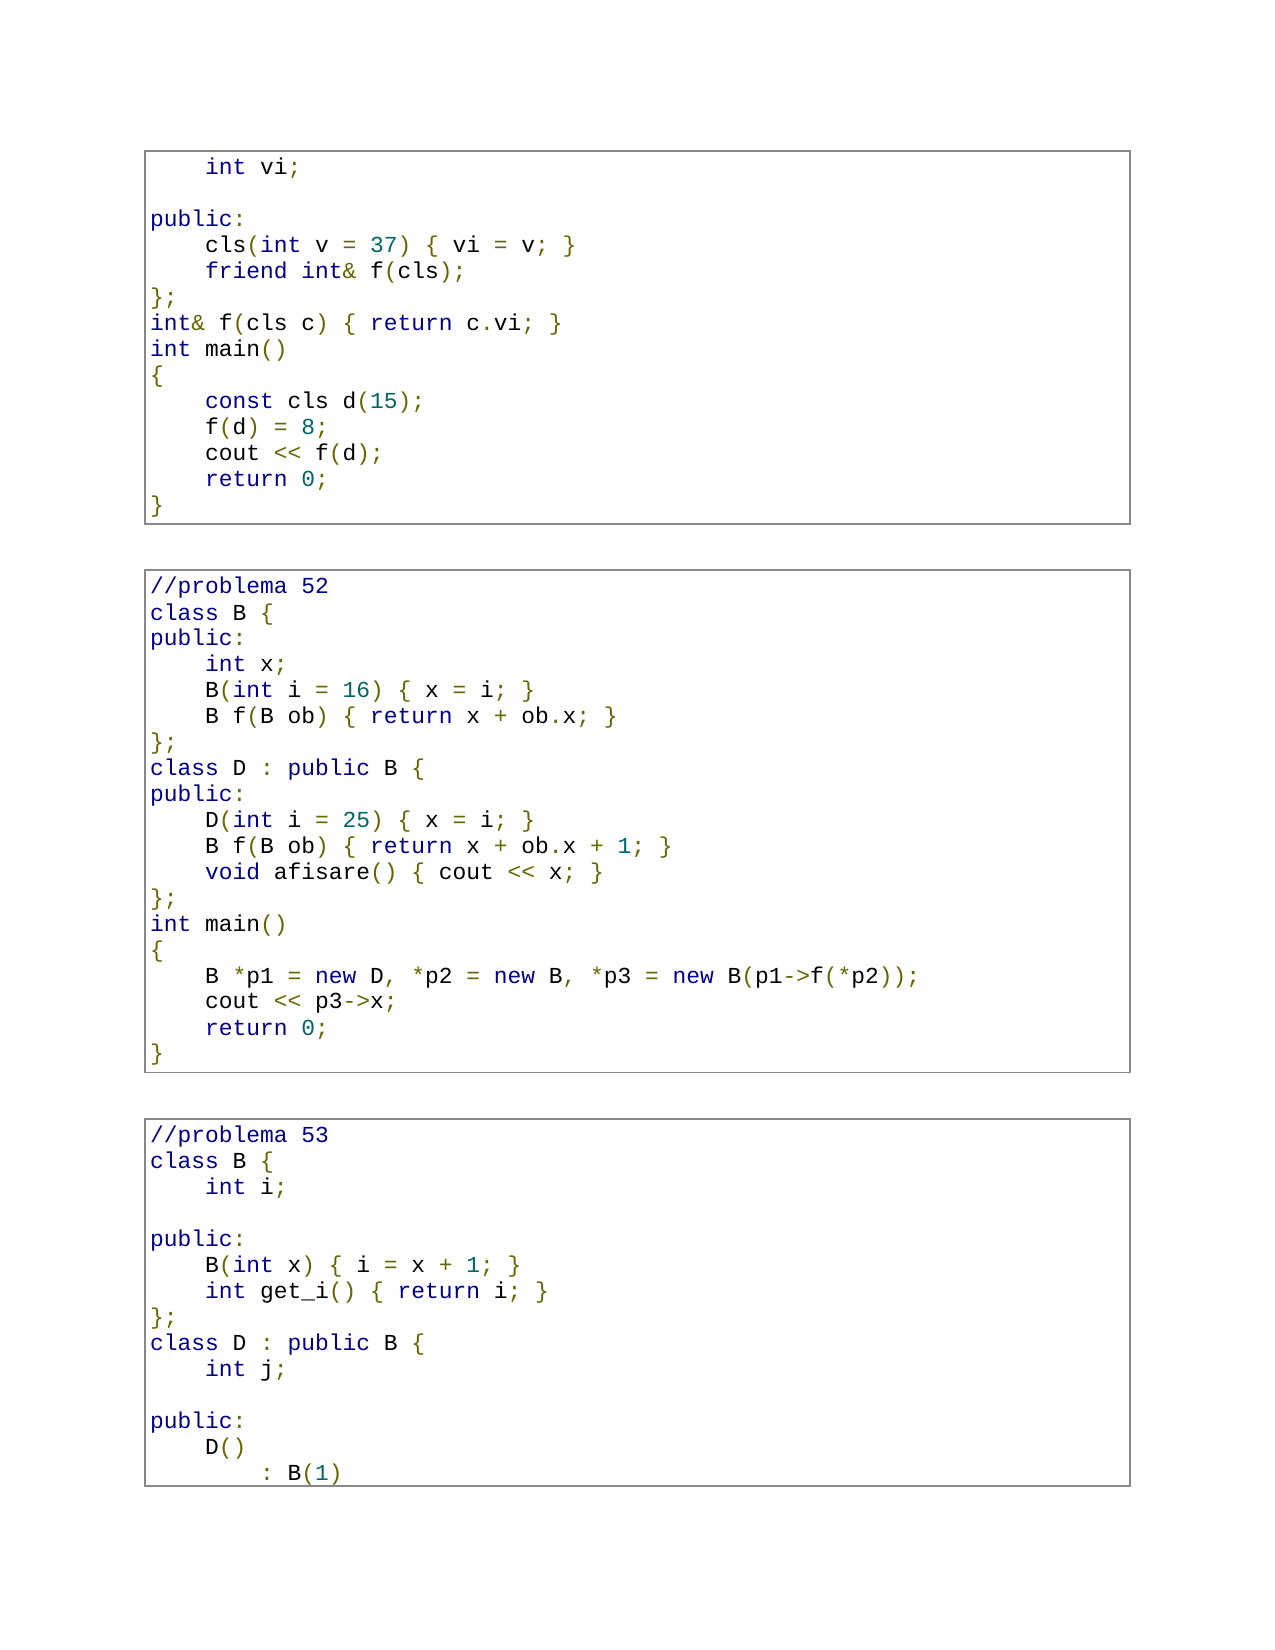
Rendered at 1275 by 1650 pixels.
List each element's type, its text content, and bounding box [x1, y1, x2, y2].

text int j; [150, 1357, 1125, 1383]
text D() [150, 1435, 1125, 1461]
text } [146, 487, 1129, 523]
text int main() [150, 337, 1125, 363]
text int get_i() { return i; } [150, 1279, 1125, 1305]
text void afisare() { cout << x; } [150, 860, 1125, 886]
text //problema 52 [146, 571, 1129, 601]
text } [146, 1036, 1129, 1072]
text //problema 53 [146, 1120, 1129, 1150]
text class D : public B { [150, 1331, 1125, 1357]
text { [150, 363, 1125, 389]
text D(int i = 25) { x = i; } [150, 808, 1125, 834]
text }; [150, 886, 1125, 912]
text cls(int v = 37) { vi = v; } [150, 233, 1125, 259]
text int vi; [146, 152, 1129, 182]
text cout << f(d); [150, 441, 1125, 467]
text B(int i = 16) { x = i; } [150, 679, 1125, 704]
text : B(1) [150, 1461, 1125, 1485]
text B f(B ob) { return x + ob.x + 1; } [150, 834, 1125, 860]
text }; [150, 285, 1125, 311]
text int x; [150, 653, 1125, 679]
text class D : public B { [150, 756, 1125, 782]
text public: [150, 1409, 1125, 1435]
text const cls d(15); [150, 389, 1125, 415]
text class B { [150, 601, 1125, 627]
text }; [150, 731, 1125, 756]
text B *p1 = new D, *p2 = new B, *p3 = new B(p1->f(*p2)); [150, 964, 1125, 990]
text int main() [150, 912, 1125, 938]
text f(d) = 8; [150, 415, 1125, 441]
text public: [150, 627, 1125, 653]
text { [150, 938, 1125, 964]
text }; [150, 1305, 1125, 1331]
text B f(B ob) { return x + ob.x; } [150, 704, 1125, 731]
text friend int& f(cls); [150, 259, 1125, 285]
text public: [150, 208, 1125, 233]
text B(int x) { i = x + 1; } [150, 1253, 1125, 1279]
text int i; [150, 1176, 1125, 1202]
text int& f(cls c) { return c.vi; } [150, 311, 1125, 337]
text return 0; [150, 467, 1125, 487]
text public: [150, 1227, 1125, 1253]
text return 0; [150, 1016, 1125, 1036]
text cout << p3->x; [150, 990, 1125, 1016]
text public: [150, 782, 1125, 808]
text class B { [150, 1150, 1125, 1176]
